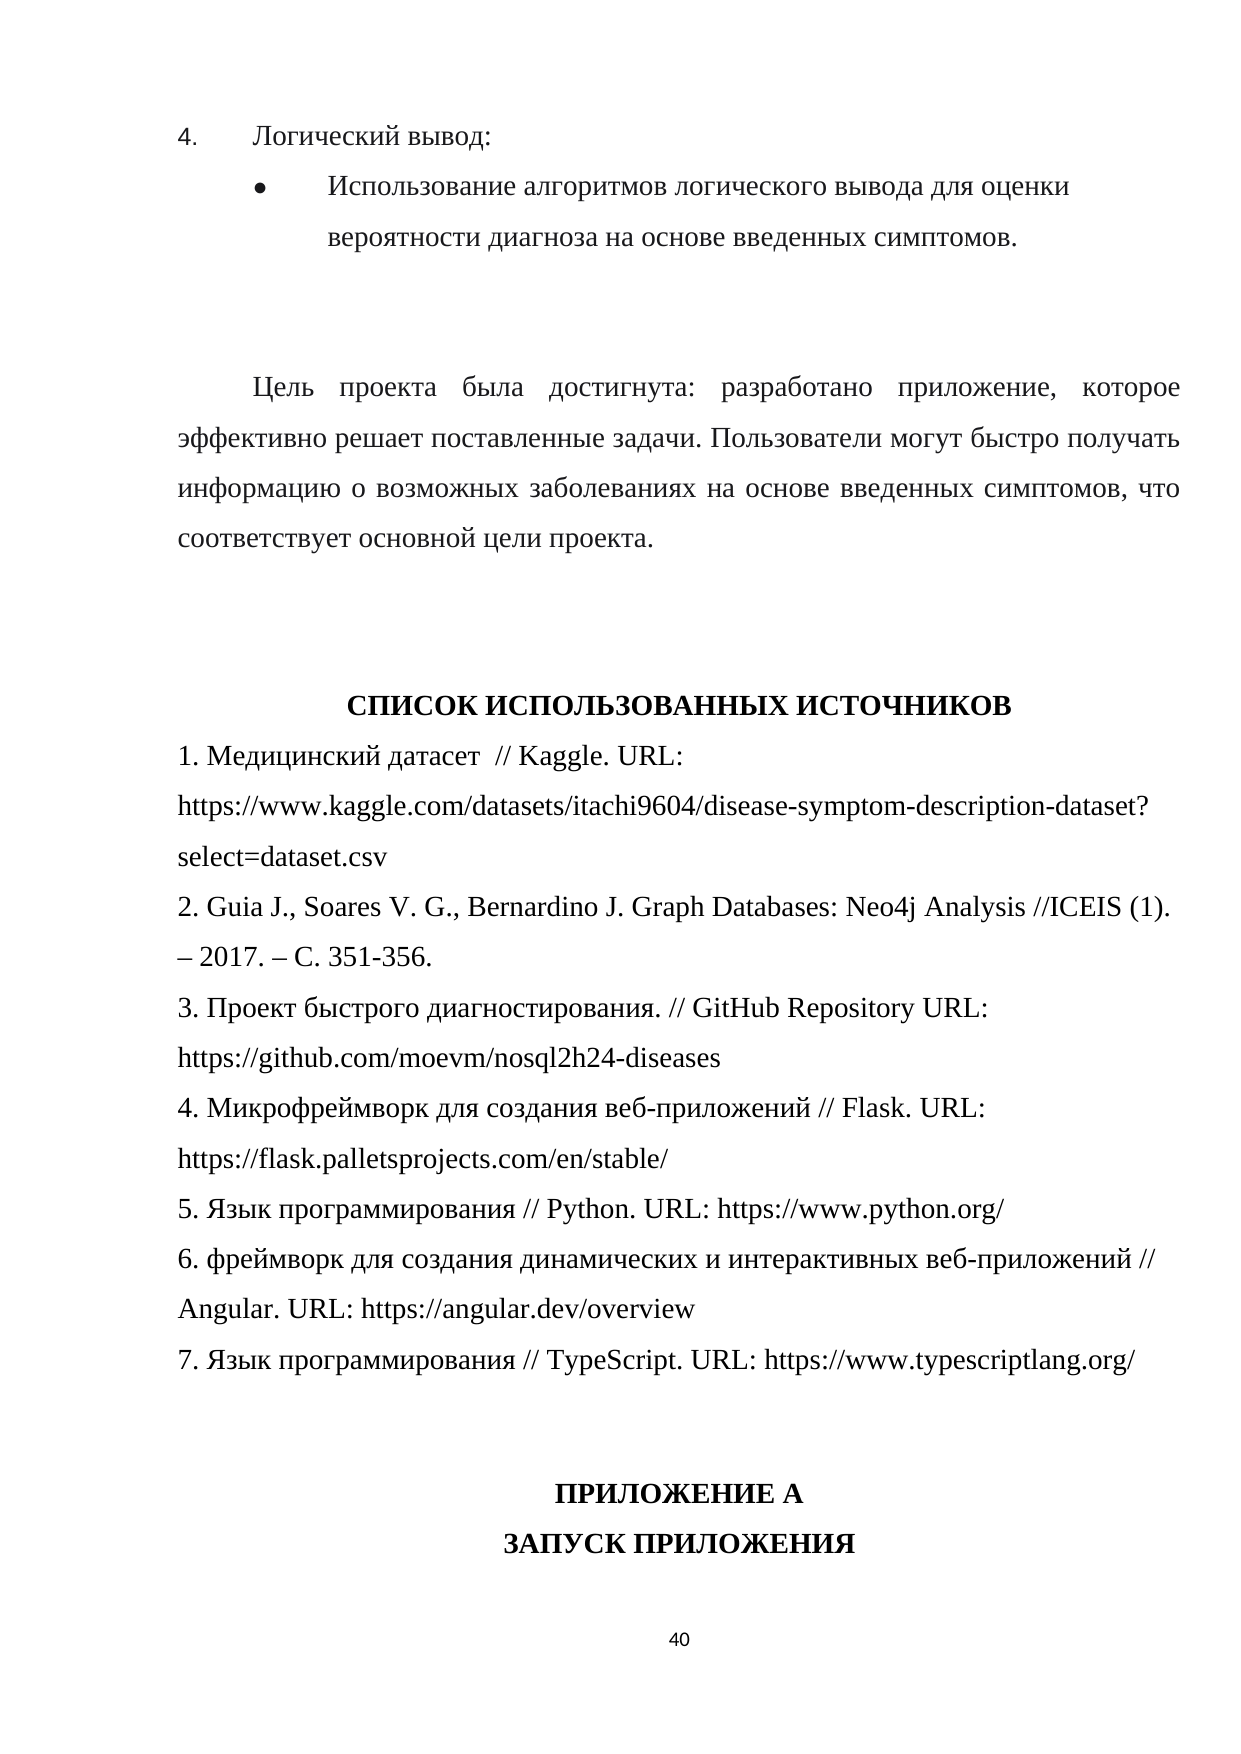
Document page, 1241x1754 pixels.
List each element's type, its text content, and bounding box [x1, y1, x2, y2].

text 4. Микрофреймворк для создания веб-приложений // Flask. URL: https://flask.palletsprojects.com/en/stable/ [177, 1090, 1181, 1174]
list Использование алгоритмов логического вывода для оценки вероятности диагноза на основе введенных симптомов. [252, 168, 1181, 252]
text СПИСОК ИСПОЛЬЗОВАННЫХ ИСТОЧНИКОВ [177, 688, 1181, 721]
text 6. фреймворк для создания динамических и интерактивных веб-приложений // Angular. URL: https://angular.dev/overview [177, 1241, 1181, 1325]
text 1. Медицинский датасет // Kaggle. URL: https://www.kaggle.com/datasets/itachi9604/disease-symptom-description-dataset?select=dataset.csv [177, 738, 1181, 872]
text ПРИЛОЖЕНИЕ А [177, 1476, 1181, 1510]
text Цель проекта была достигнута: разработано приложение, которое эффективно решает поставленные задачи. Пользователи могут быстро получать информацию о возможных заболеваниях на основе введенных симптомов, что соответствует основной цели проекта. [177, 369, 1181, 554]
text 7. Язык программирования // TypeScript. URL: https://www.typescriptlang.org/ [177, 1342, 1181, 1376]
text 2. Guia J., Soares V. G., Bernardino J. Graph Databases: Neo4j Analysis //ICEIS (1). – 2017. – С. 351-356. [177, 889, 1181, 973]
text 3. Проект быстрого диагностирования. // GitHub Repository URL: https://github.com/moevm/nosql2h24-diseases [177, 990, 1181, 1074]
text 5. Язык программирования // Python. URL: https://www.python.org/ [177, 1191, 1181, 1224]
list Логический вывод: [177, 118, 1181, 152]
text ЗАПУСК ПРИЛОЖЕНИЯ [177, 1526, 1181, 1560]
